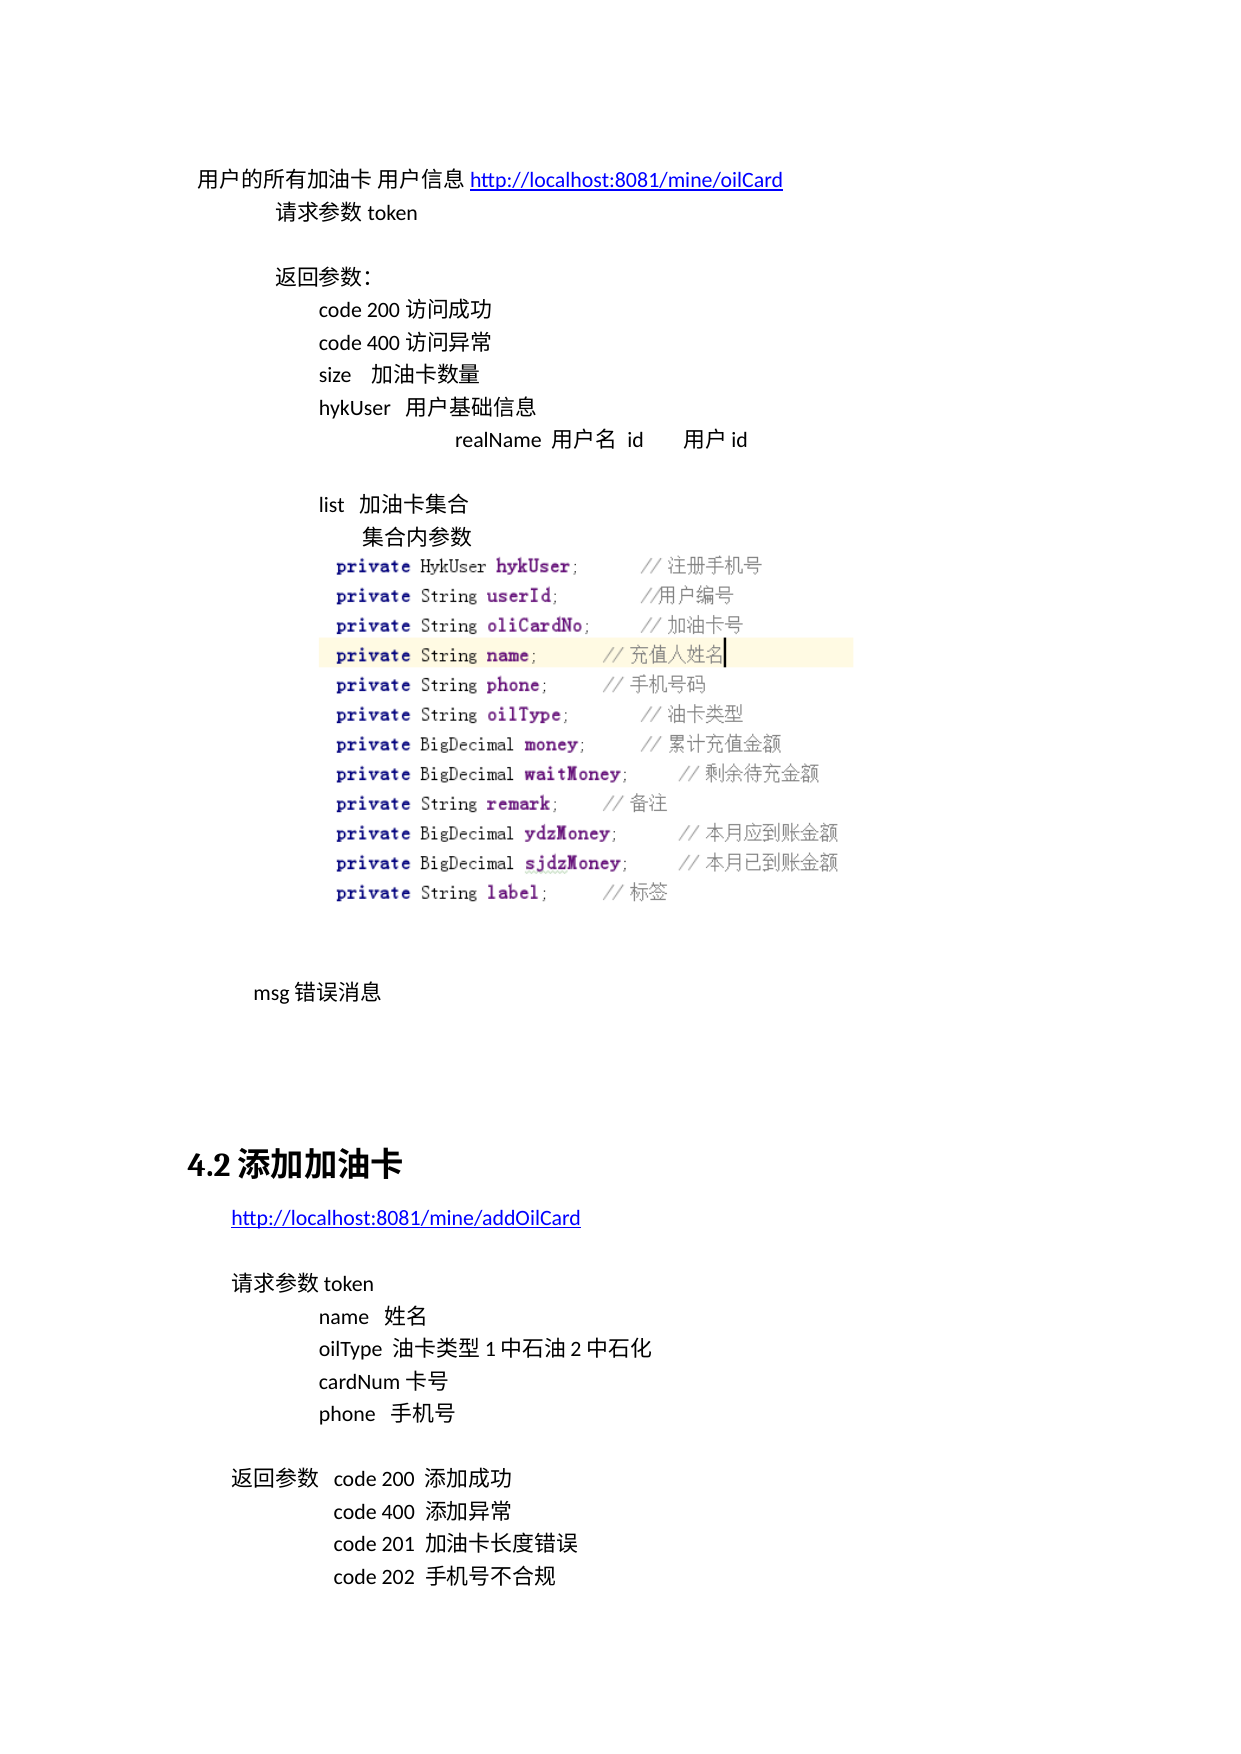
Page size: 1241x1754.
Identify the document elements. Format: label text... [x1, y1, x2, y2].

list name 姓名 [225, 1298, 1053, 1331]
list cardNum 卡号 [225, 1363, 1053, 1396]
text 返回参数： [231, 259, 1053, 292]
text 请求参数 token [231, 194, 1053, 227]
text realName 用户名 id 用户id [384, 422, 1053, 454]
text hykUser 用户基础信息 [253, 389, 1053, 422]
list 返回参数 code 200 添加成功 [225, 1461, 1053, 1493]
text code 200 访问成功 [253, 292, 1053, 324]
text size 加油卡数量 [253, 357, 1053, 389]
text msg 错误消息 [187, 974, 1053, 1007]
list code 400 添加异常 [225, 1493, 1053, 1526]
list oilType 油卡类型 1中石油2 中石化 [225, 1331, 1053, 1363]
list http://localhost:8081/mine/addOilCard [225, 1201, 1053, 1233]
text code 400 访问异常 [253, 324, 1053, 357]
list code 202 手机号不合规 [225, 1558, 1053, 1591]
list phone 手机号 [225, 1396, 1053, 1428]
text list 加油卡集合 [253, 487, 1053, 519]
picture [318, 552, 854, 912]
text 用户的所有加油卡 用户信息 http://localhost:8081/mine/oilCard [187, 162, 1053, 194]
list code 201 加油卡长度错误 [225, 1526, 1053, 1558]
text 集合内参数 [253, 519, 1053, 552]
list 请求参数 token [225, 1266, 1053, 1298]
title 4.2添加加油卡 [187, 1129, 1053, 1194]
